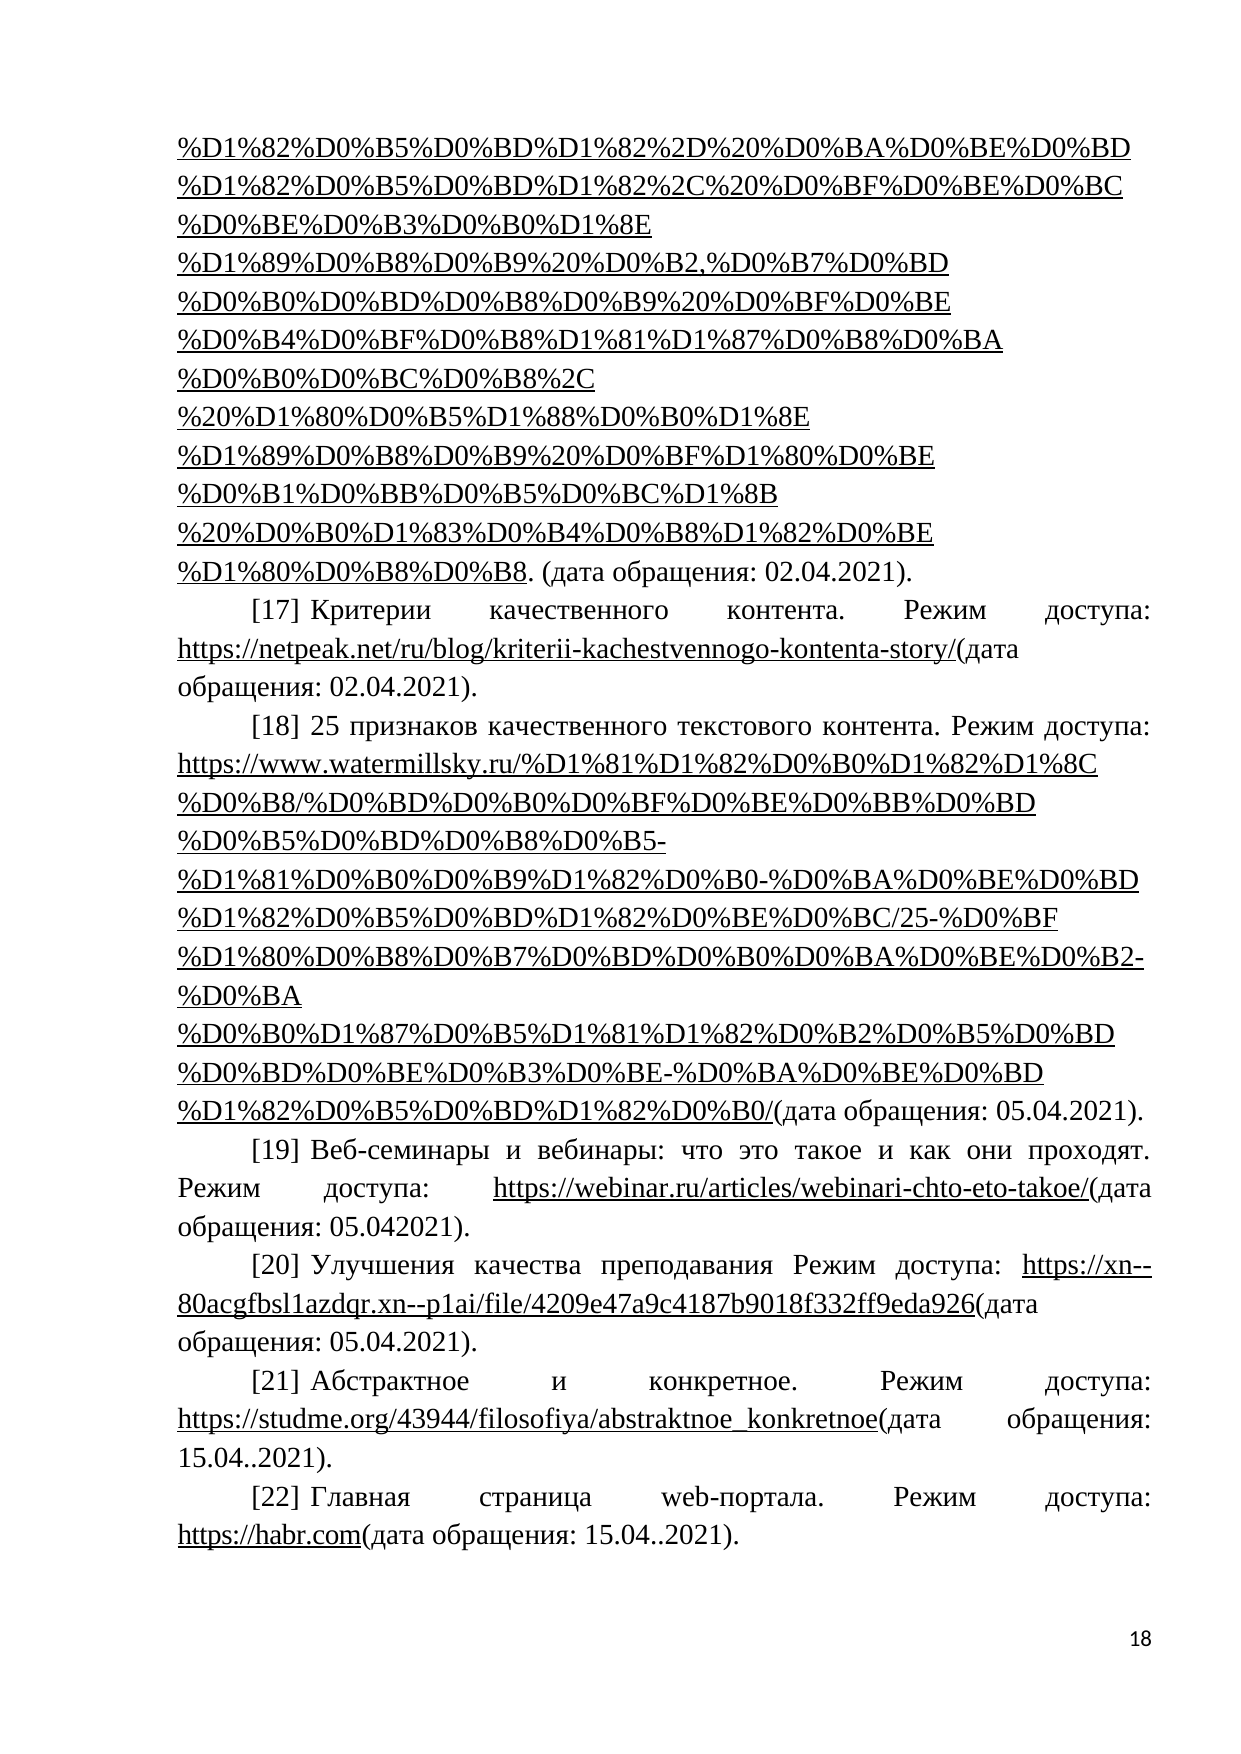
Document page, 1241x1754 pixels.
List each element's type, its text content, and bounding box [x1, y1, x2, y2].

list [177, 130, 1152, 587]
list Главная страница web-портала. Режим доступа: https://habr.com(дата обращения: 15.04..2021). [177, 1479, 1152, 1551]
list 25 признаков качественного текстового контента. Режим доступа: https://www.watermillsky.ru/%D1%81%D1%82%D0%B0%D1%82%D1%8C%D0%B8/%D0%BD%D0%B0%D0%BF%D0%BE%D0%BB%D0%BD%D0%B5%D0%BD%D0%B8%D0%B5-%D1%81%D0%B0%D0%B9%D1%82%D0%B0-%D0%BA%D0%BE%D0%BD%D1%82%D0%B5%D0%BD%D1%82%D0%BE%D0%BC/25-%D0%BF%D1%80%D0%B8%D0%B7%D0%BD%D0%B0%D0%BA%D0%BE%D0%B2-%D0%BA%D0%B0%D1%87%D0%B5%D1%81%D1%82%D0%B2%D0%B5%D0%BD%D0%BD%D0%BE%D0%B3%D0%BE-%D0%BA%D0%BE%D0%BD%D1%82%D0%B5%D0%BD%D1%82%D0%B0/(дата обращения: 05.04.2021). [177, 708, 1152, 1127]
list Веб-семинары и вебинары: что это такое и как они проходят. Режим доступа: https://webinar.ru/articles/webinari-chto-eto-takoe/(дата обращения: 05.042021). [177, 1132, 1152, 1242]
list Улучшения качества преподавания Режим доступа: https://xn--80acgfbsl1azdqr.xn--p1ai/file/4209e47a9c4187b9018f332ff9eda926(дата обращения: 05.04.2021). [177, 1247, 1152, 1358]
list Абстрактное и конкретное. Режим доступа: https://studme.org/43944/filosofiya/abstraktnoe_konkretnoe(дата обращения: 15.04..2021). [177, 1363, 1152, 1474]
list Критерии качественного контента. Режим доступа: https://netpeak.net/ru/blog/kriterii-kachestvennogo-kontenta-story/(дата обращения: 02.04.2021). [177, 592, 1152, 703]
